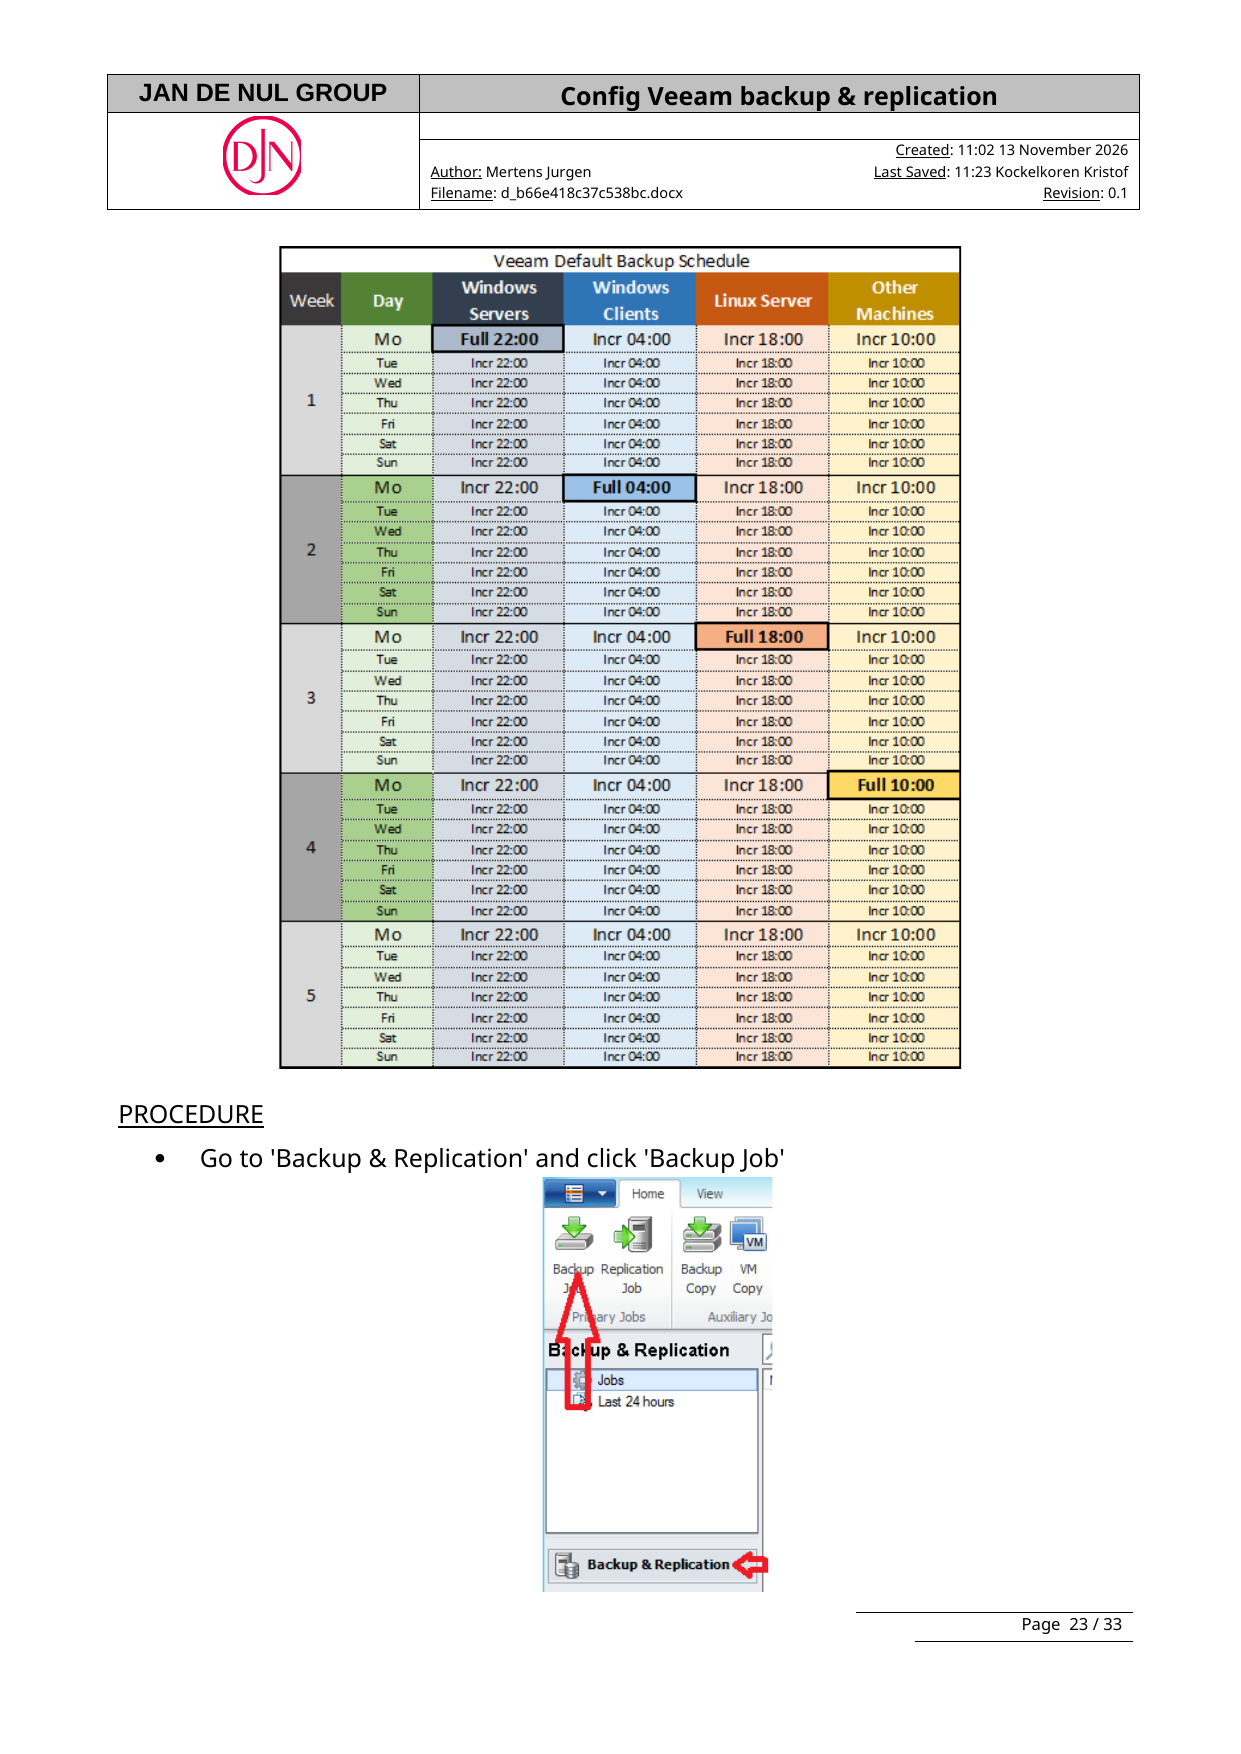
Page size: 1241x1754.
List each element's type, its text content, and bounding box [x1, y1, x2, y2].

subtitle PROCEDURE [118, 1097, 1122, 1131]
list Go to 'Backup & Replication' and click 'Backup Job' [156, 1141, 1122, 1174]
picture [222, 116, 301, 195]
picture [279, 246, 962, 1069]
picture [542, 1177, 773, 1592]
